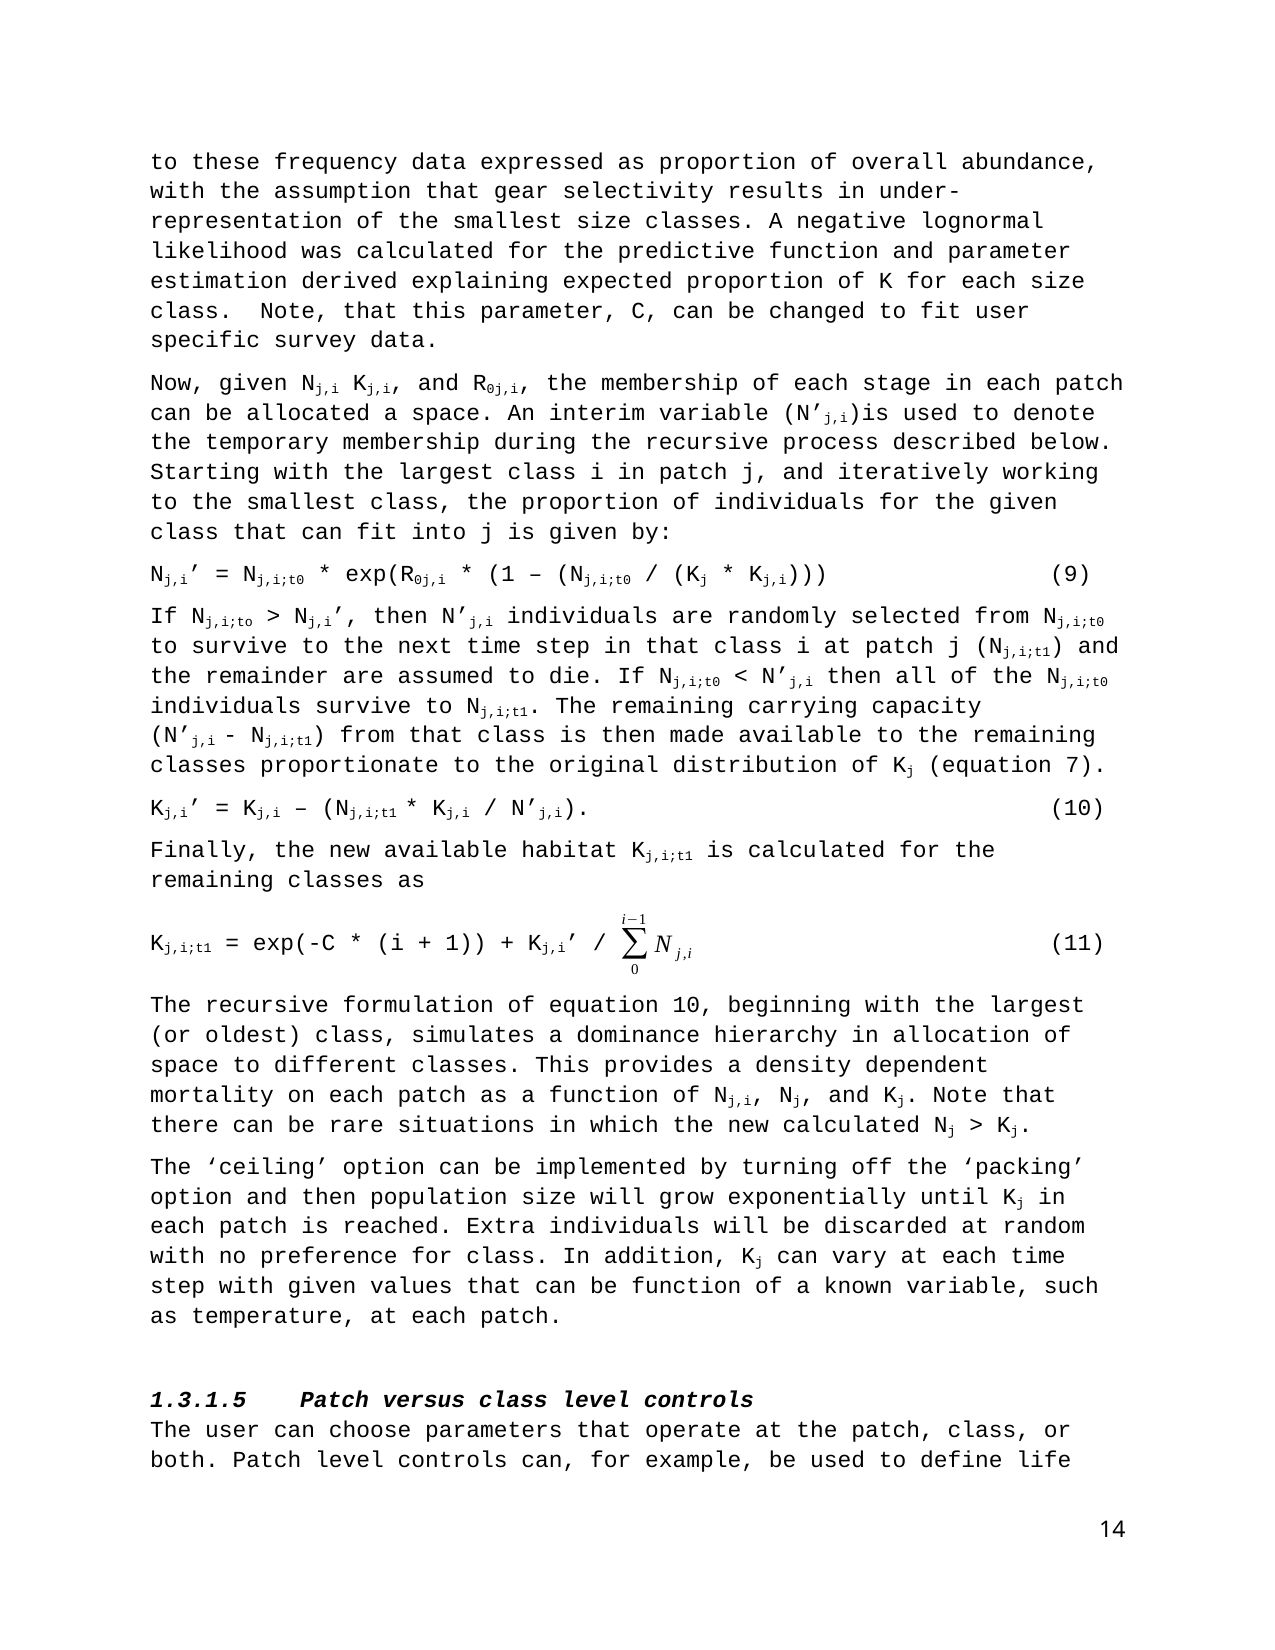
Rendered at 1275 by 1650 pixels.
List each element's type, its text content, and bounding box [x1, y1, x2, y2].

text If Nj,i;to > Nj,i’, then N’j,i individuals are randomly selected from Nj,i;t0 to survive to the next time step in that class i at patch j (Nj,i;t1) and the remainder are assumed to die. If Nj,i;t0 < N’j,i then all of the Nj,i;t0 individuals survive to Nj,i;t1. The remaining carrying capacity (N’j,i - Nj,i;t1) from that class is then made available to the remaining classes proportionate to the original distribution of Kj (equation 7). [150, 604, 1125, 779]
subtitle Patch versus class level controls [150, 1389, 1125, 1415]
text Nj,i’ = Nj,i;t0 * exp(R0j,i * (1 – (Nj,i;t0 / (Kj * Kj,i))) (9) [150, 562, 1125, 588]
text The recursive formulation of equation 10, beginning with the largest (or oldest) class, simulates a dominance hierarchy in allocation of space to different classes. This provides a density dependent mortality on each patch as a function of Nj,i, Nj, and Kj. Note that there can be rare situations in which the new calculated Nj > Kj. [150, 994, 1125, 1139]
text Finally, the new available habitat Kj,i;t1 is calculated for the remaining classes as [150, 838, 1125, 894]
text The ‘ceiling’ option can be implemented by turning off the ‘packing’ option and then population size will grow exponentially until Kj in each patch is reached. Extra individuals will be discarded at random with no preference for class. In addition, Kj can vary at each time step with given values that can be function of a known variable, such as temperature, at each patch. [150, 1155, 1125, 1330]
text Kj,i’ = Kj,i – (Nj,i;t1 * Kj,i / N’j,i). (10) [150, 796, 1125, 822]
text Kj,i;t1 = exp(-C * (i + 1)) + Kj,i’ / (11) [150, 910, 1125, 977]
